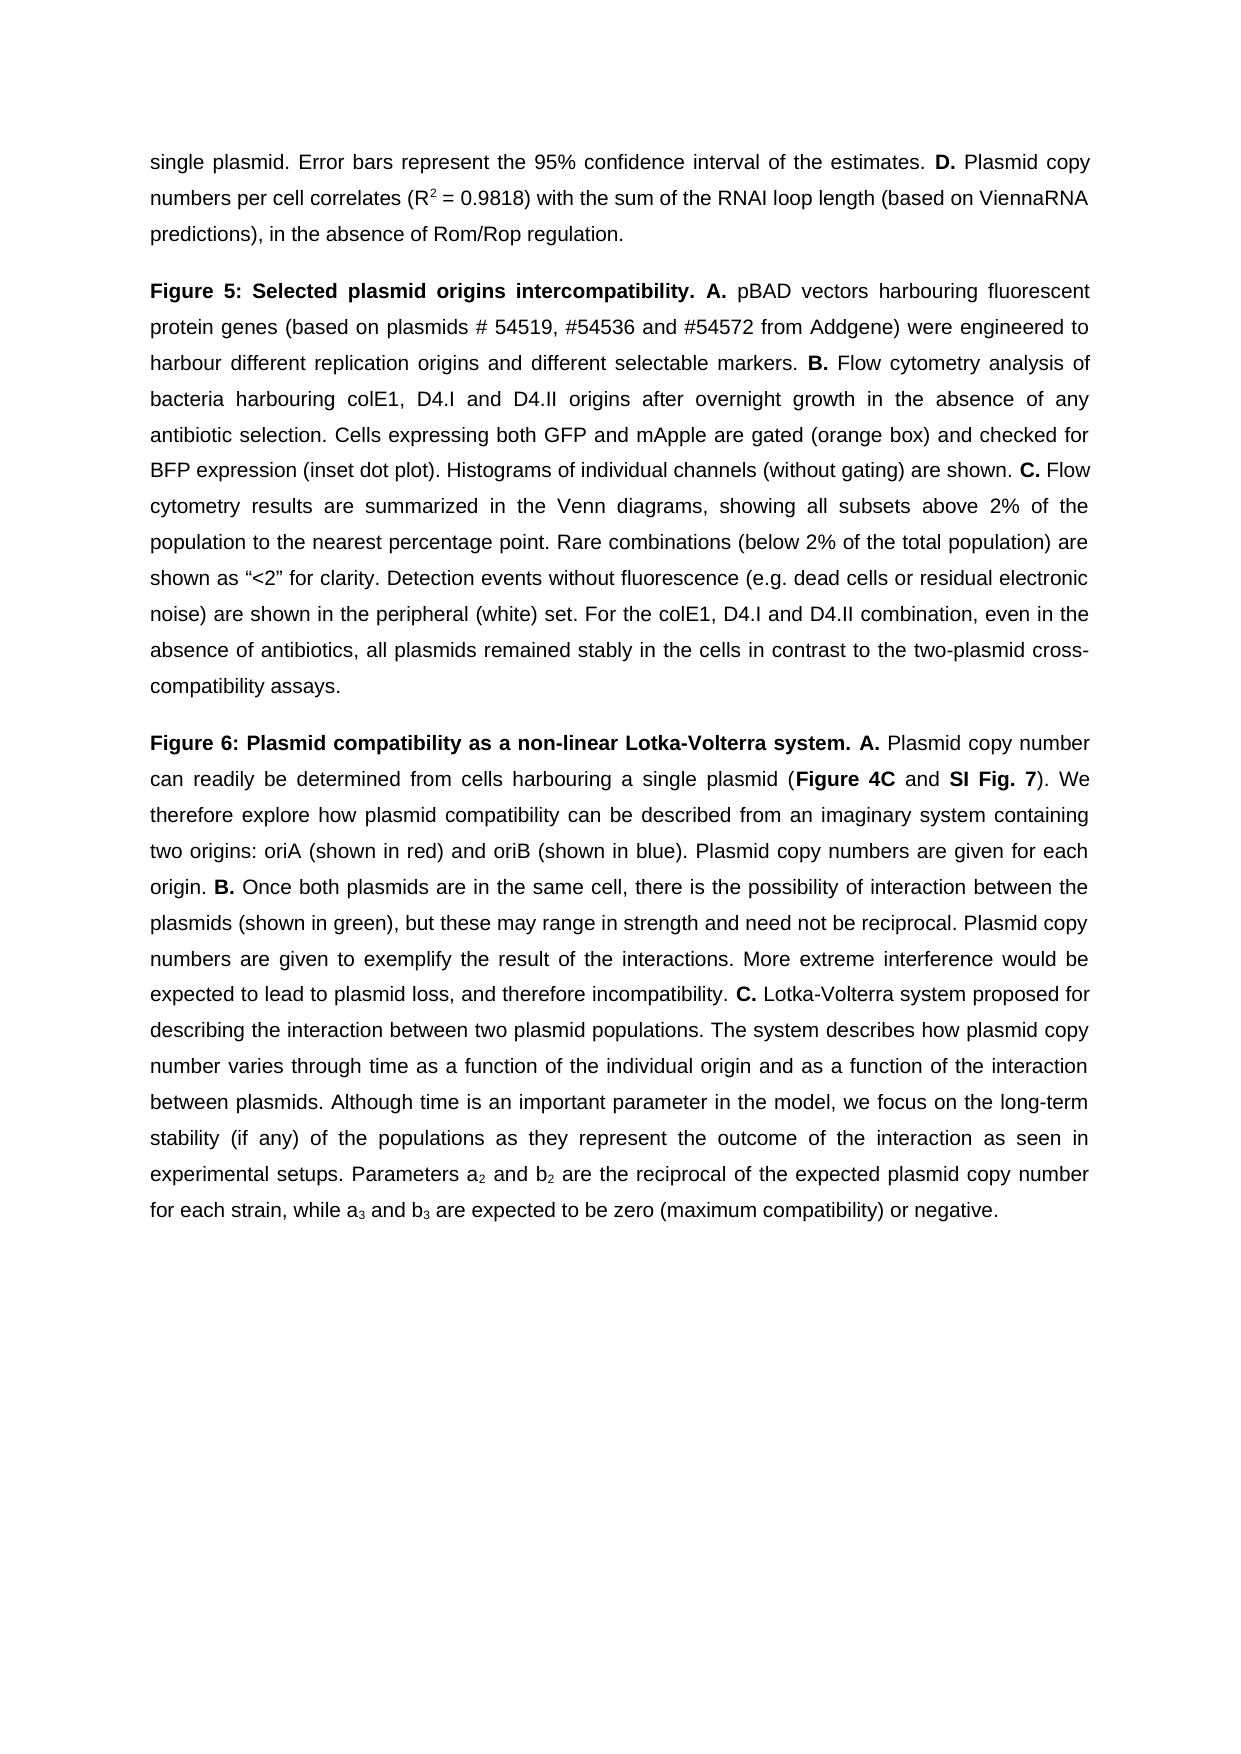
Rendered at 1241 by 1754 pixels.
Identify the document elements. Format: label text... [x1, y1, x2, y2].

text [150, 150, 1090, 246]
text Figure 6: Plasmid compatibility as a non-linear Lotka-Volterra system. A. Plasmid copy number can readily be determined from cells harbouring a single plasmid (Figure 4C and SI Fig. 7). We therefore explore how plasmid compatibility can be described from an imaginary system containing two origins: oriA (shown in red) and oriB (shown in blue). Plasmid copy numbers are given for each origin. B. Once both plasmids are in the same cell, there is the possibility of interaction between the plasmids (shown in green), but these may range in strength and need not be reciprocal. Plasmid copy numbers are given to exemplify the result of the interactions. More extreme interference would be expected to lead to plasmid loss, and therefore incompatibility. C. Lotka-Volterra system proposed for describing the interaction between two plasmid populations. The system describes how plasmid copy number varies through time as a function of the individual origin and as a function of the interaction between plasmids. Although time is an important parameter in the model, we focus on the long-term stability (if any) of the populations as they represent the outcome of the interaction as seen in experimental setups. Parameters a2 and b2 are the reciprocal of the expected plasmid copy number for each strain, while a3 and b3 are expected to be zero (maximum compatibility) or negative. [150, 731, 1090, 1222]
text Figure 5: Selected plasmid origins intercompatibility. A. pBAD vectors harbouring fluorescent protein genes (based on plasmids # 54519, #54536 and #54572 from Addgene) were engineered to harbour different replication origins and different selectable markers. B. Flow cytometry analysis of bacteria harbouring colE1, D4.I and D4.II origins after overnight growth in the absence of any antibiotic selection. Cells expressing both GFP and mApple are gated (orange box) and checked for BFP expression (inset dot plot). Histograms of individual channels (without gating) are shown. C. Flow cytometry results are summarized in the Venn diagrams, showing all subsets above 2% of the population to the nearest percentage point. Rare combinations (below 2% of the total population) are shown as “<2” for clarity. Detection events without fluorescence (e.g. dead cells or residual electronic noise) are shown in the peripheral (white) set. For the colE1, D4.I and D4.II combination, even in the absence of antibiotics, all plasmids remained stably in the cells in contrast to the two-plasmid cross-compatibility assays. [150, 279, 1090, 698]
